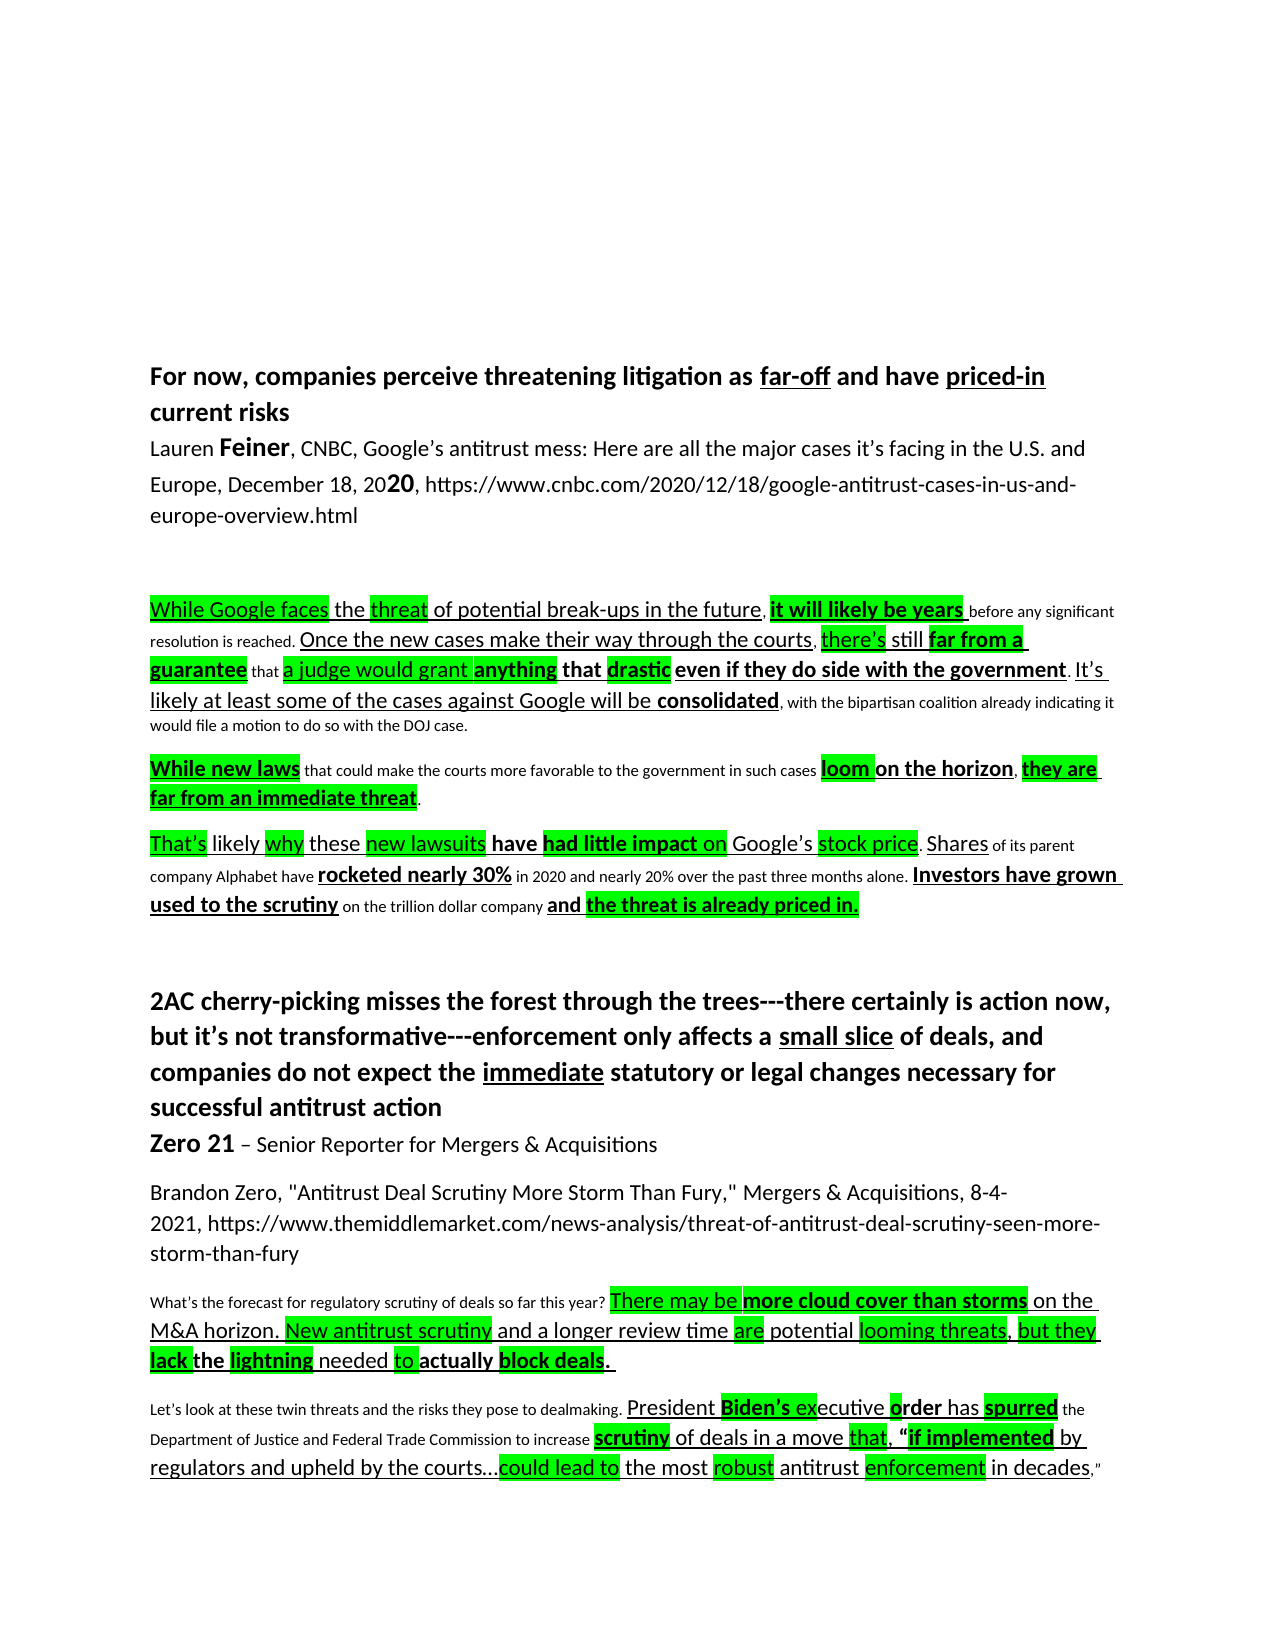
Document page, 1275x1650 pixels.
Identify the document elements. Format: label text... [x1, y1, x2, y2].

text What’s the forecast for regulatory scrutiny of deals so far this year? There may be more cloud cover than storms on the M&A horizon. New antitrust scrutiny and a longer review time are potential looming threats, but they lack the lightning needed to actually block deals. [150, 1286, 1125, 1374]
text That’s likely why these new lawsuits have had little impact on Google’s stock price. Shares of its parent company Alphabet have rocketed nearly 30% in 2020 and nearly 20% over the past three months alone. Investors have grown used to the scrutiny on the trillion dollar company and the threat is already priced in. [150, 829, 1125, 918]
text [150, 1393, 1125, 1481]
text Brandon Zero, "Antitrust Deal Scrutiny More Storm Than Fury," Mergers & Acquisitions, 8-4-2021, https://www.themiddlemarket.com/news-analysis/threat-of-antitrust-deal-scrutiny-seen-more-storm-than-fury [150, 1178, 1125, 1267]
text While Google faces the threat of potential break-ups in the future, it will likely be years before any significant resolution is reached. Once the new cases make their way through the courts, there’s still far from a guarantee that a judge would grant anything that drastic even if they do side with the government. It’s likely at least some of the cases against Google will be consolidated, with the bipartisan coalition already indicating it would file a motion to do so with the DOJ case. [150, 595, 1125, 736]
subtitle 2AC cherry-picking misses the forest through the trees---there certainly is action now, but it’s not transformative---enforcement only affects a small slice of deals, and companies do not expect the immediate statutory or legal changes necessary for successful antitrust action [150, 984, 1125, 1123]
text Zero 21 – Senior Reporter for Mergers & Acquisitions [150, 1126, 1125, 1159]
text While new laws that could make the courts more favorable to the government in such cases loom on the horizon, they are far from an immediate threat. [150, 754, 1125, 811]
text Lauren Feiner, CNBC, Google’s antitrust mess: Here are all the major cases it’s facing in the U.S. and Europe, December 18, 2020, https://www.cnbc.com/2020/12/18/google-antitrust-cases-in-us-and-europe-overview.html [150, 431, 1125, 529]
text For now, companies perceive threatening litigation as far-off and have priced-in current risks [150, 359, 1125, 428]
